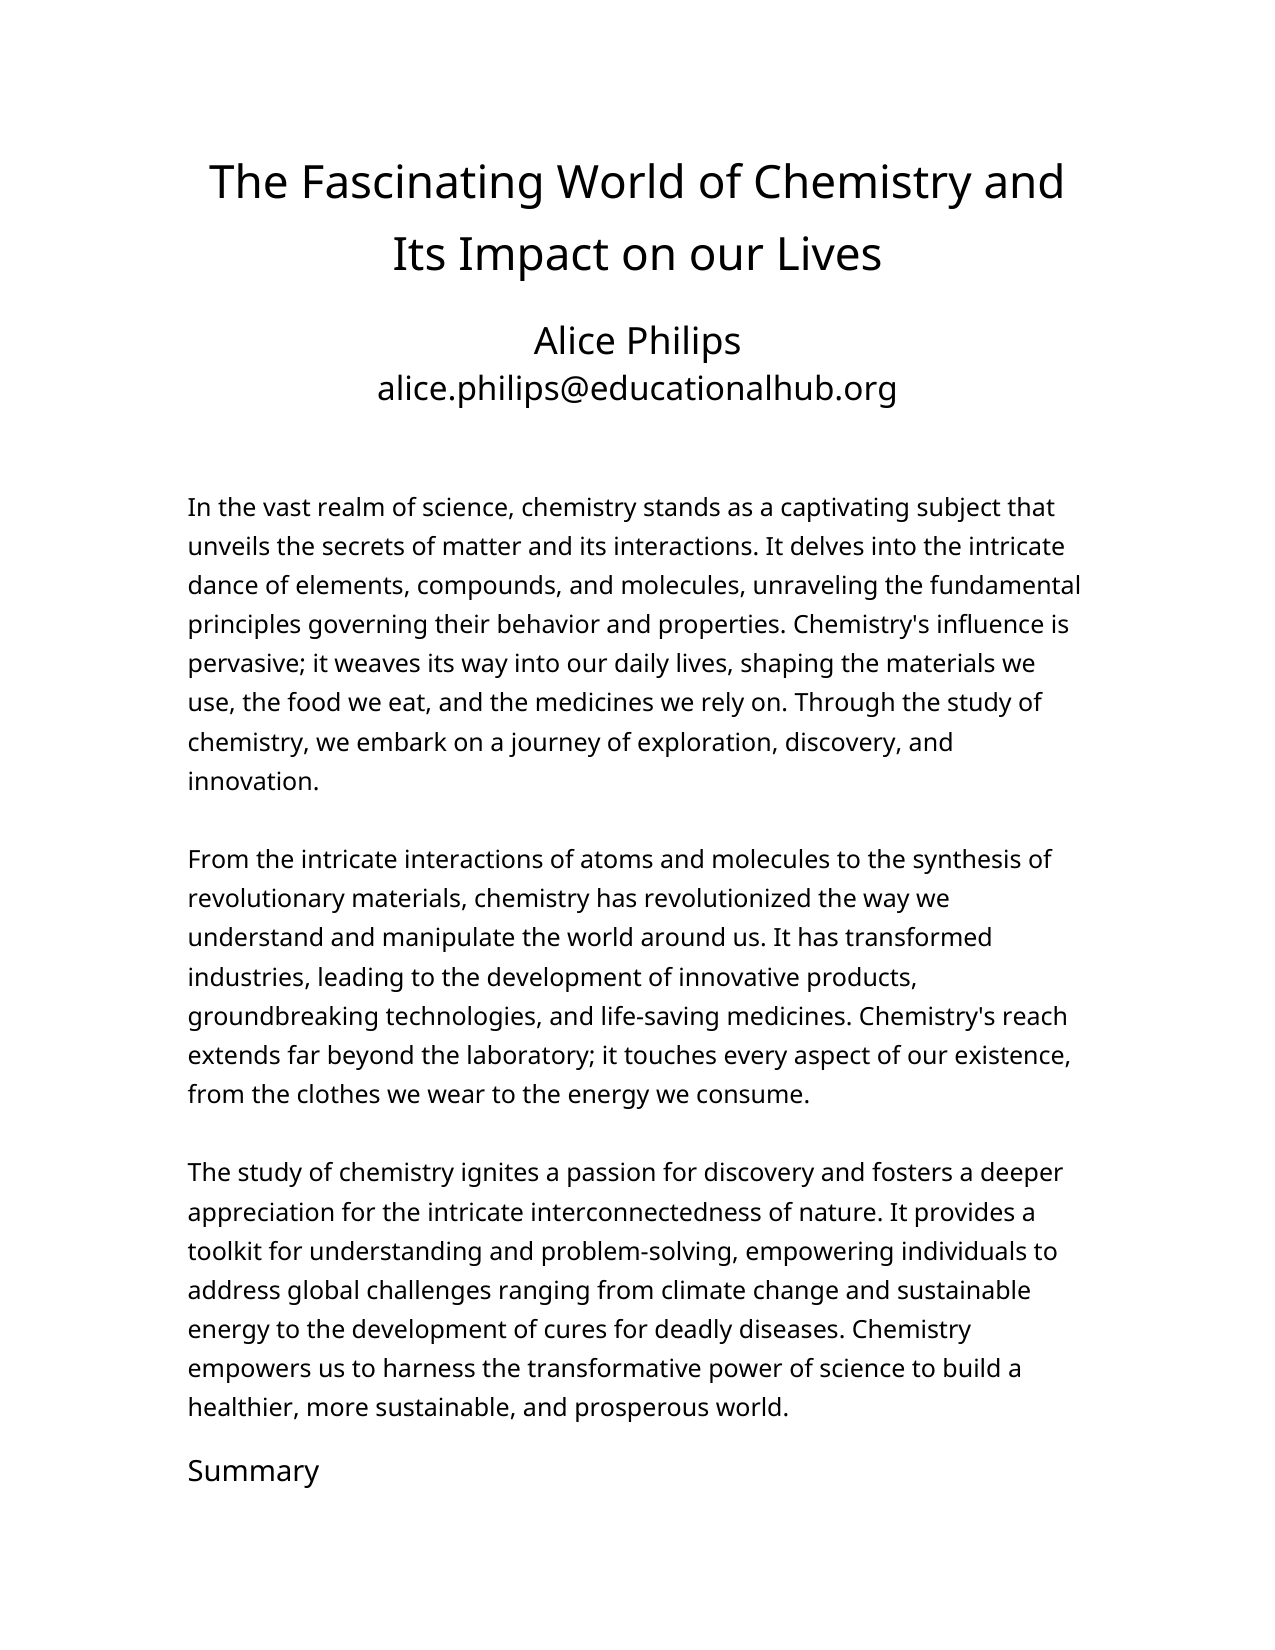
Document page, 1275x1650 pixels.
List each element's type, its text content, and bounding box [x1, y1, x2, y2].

text In the vast realm of science, chemistry stands as a captivating subject that unveils the secrets of matter and its interactions. It delves into the intricate dance of elements, compounds, and molecules, unraveling the fundamental principles governing their behavior and properties. Chemistry's influence is pervasive; it weaves its way into our daily lives, shaping the materials we use, the food we eat, and the medicines we rely on. Through the study of chemistry, we embark on a journey of exploration, discovery, and innovation. From the intricate interactions of atoms and molecules to the synthesis of revolutionary materials, chemistry has revolutionized the way we understand and manipulate the world around us. It has transformed industries, leading to the development of innovative products, groundbreaking technologies, and life-saving medicines. Chemistry's reach extends far beyond the laboratory; it touches every aspect of our existence, from the clothes we wear to the energy we consume. The study of chemistry ignites a passion for discovery and fosters a deeper appreciation for the intricate interconnectedness of nature. It provides a toolkit for understanding and problem-solving, empowering individuals to address global challenges ranging from climate change and sustainable energy to the development of cures for deadly diseases. Chemistry empowers us to harness the transformative power of science to build a healthier, more sustainable, and prosperous world. [187, 489, 1087, 1424]
text Summary [187, 1450, 1087, 1490]
text alice.philips@educationalhub.org [187, 365, 1087, 411]
text The Fascinating World of Chemistry and Its Impact on our Lives [187, 150, 1087, 284]
text Alice Philips [187, 314, 1087, 365]
